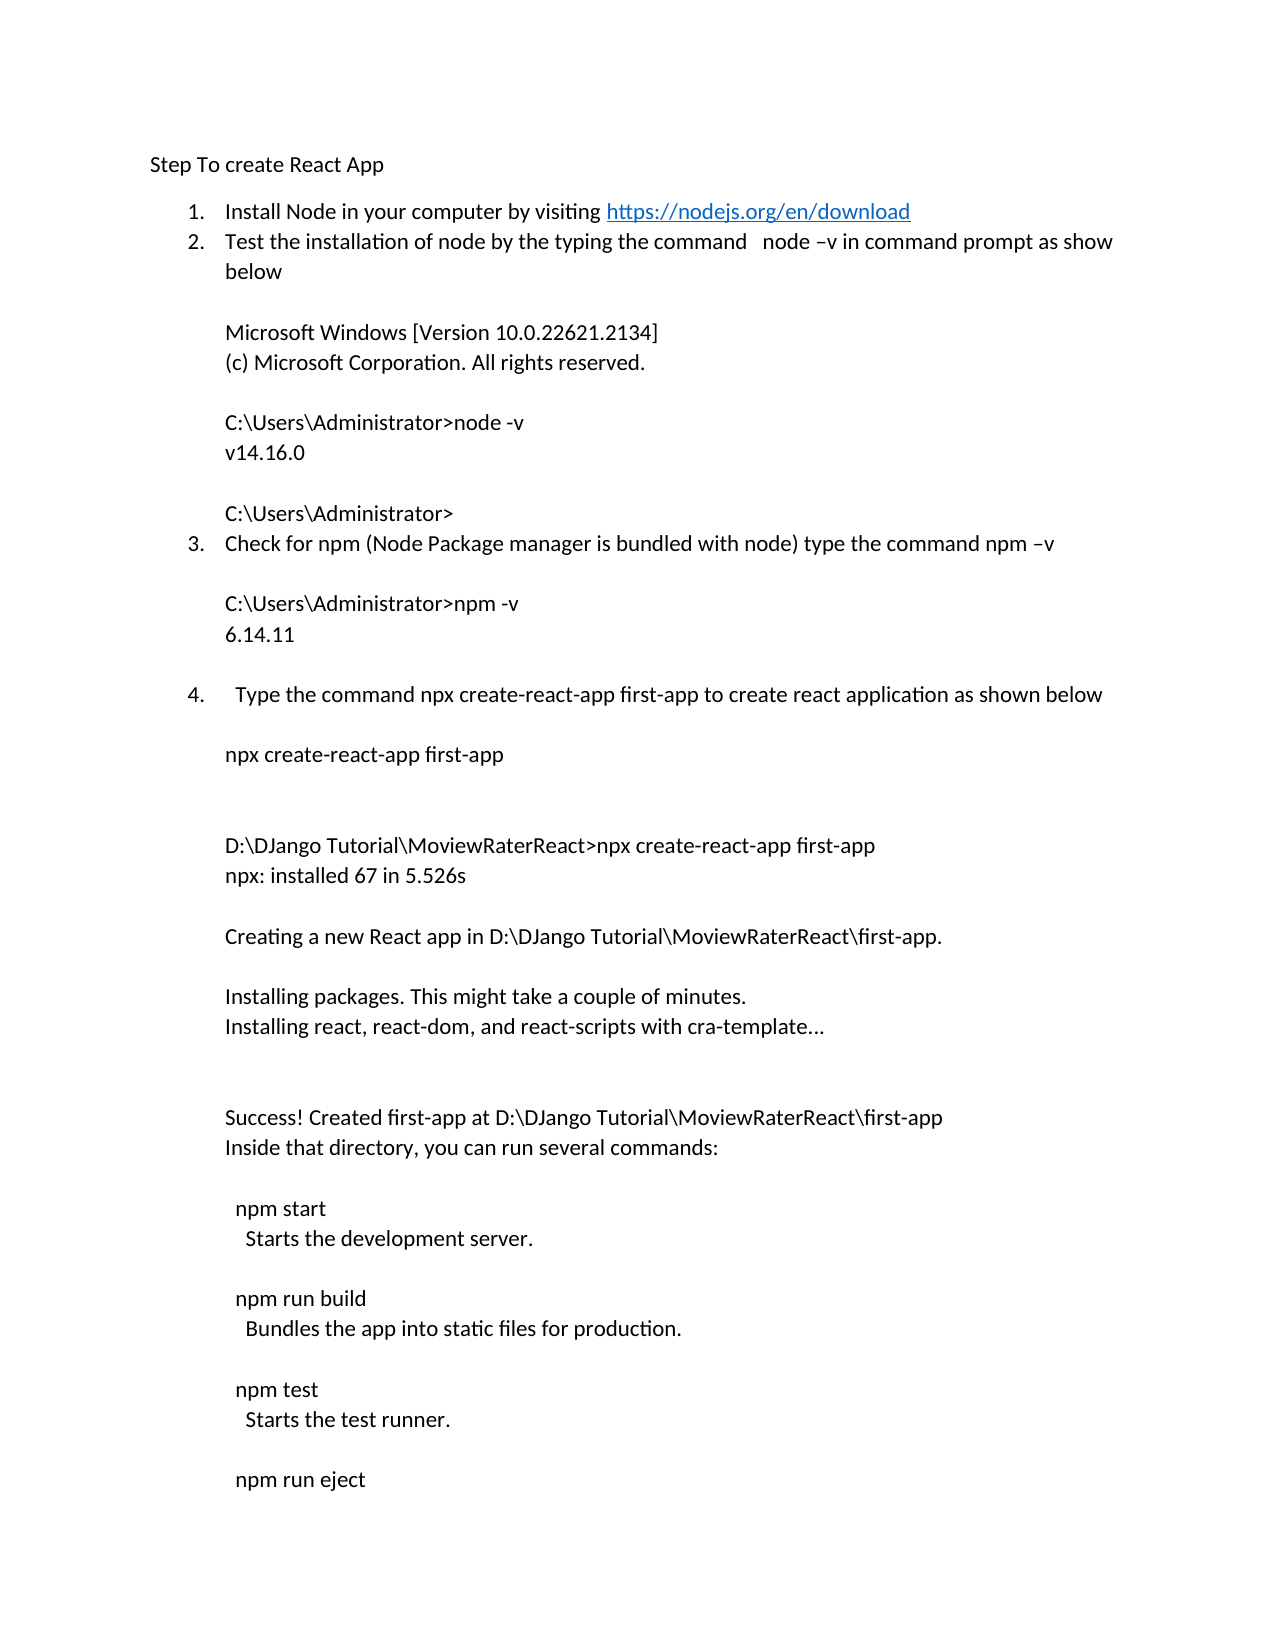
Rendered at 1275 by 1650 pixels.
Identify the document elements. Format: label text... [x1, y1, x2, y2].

list 6.14.11 [225, 620, 1125, 648]
list Bundles the app into static files for production. [225, 1314, 1125, 1343]
list npx: installed 67 in 5.526s [225, 861, 1125, 889]
list npm run build [225, 1284, 1125, 1312]
list Creating a new React app in D:\DJango Tutorial\MoviewRaterReact\first-app. [225, 922, 1125, 950]
list npm test [225, 1375, 1125, 1403]
list Install Node in your computer by visiting https://nodejs.org/en/download [187, 197, 1125, 225]
list C:\Users\Administrator> [225, 499, 1125, 527]
list Installing react, react-dom, and react-scripts with cra-template... [225, 1012, 1125, 1041]
list npm run eject [225, 1466, 1125, 1494]
list Success! Created first-app at D:\DJango Tutorial\MoviewRaterReact\first-app [225, 1103, 1125, 1131]
list Installing packages. This might take a couple of minutes. [225, 982, 1125, 1010]
list npx create-react-app first-app [225, 741, 1125, 769]
list v14.16.0 [225, 438, 1125, 467]
list (c) Microsoft Corporation. All rights reserved. [225, 348, 1125, 376]
list Type the command npx create-react-app first-app to create react application as shown below [187, 680, 1125, 708]
list Inside that directory, you can run several commands: [225, 1133, 1125, 1161]
list C:\Users\Administrator>node -v [225, 408, 1125, 436]
list Starts the development server. [225, 1224, 1125, 1252]
list Microsoft Windows [Version 10.0.22621.2134] [225, 318, 1125, 346]
list C:\Users\Administrator>npm -v [225, 589, 1125, 618]
list Test the installation of node by the typing the command node –v in command prompt as show below [187, 227, 1125, 285]
list Check for npm (Node Package manager is bundled with node) type the command npm –v [187, 529, 1125, 557]
list Starts the test runner. [225, 1405, 1125, 1433]
list D:\DJango Tutorial\MoviewRaterReact>npx create-react-app first-app [225, 831, 1125, 859]
text Step To create React App [150, 150, 1125, 178]
list npm start [225, 1194, 1125, 1222]
